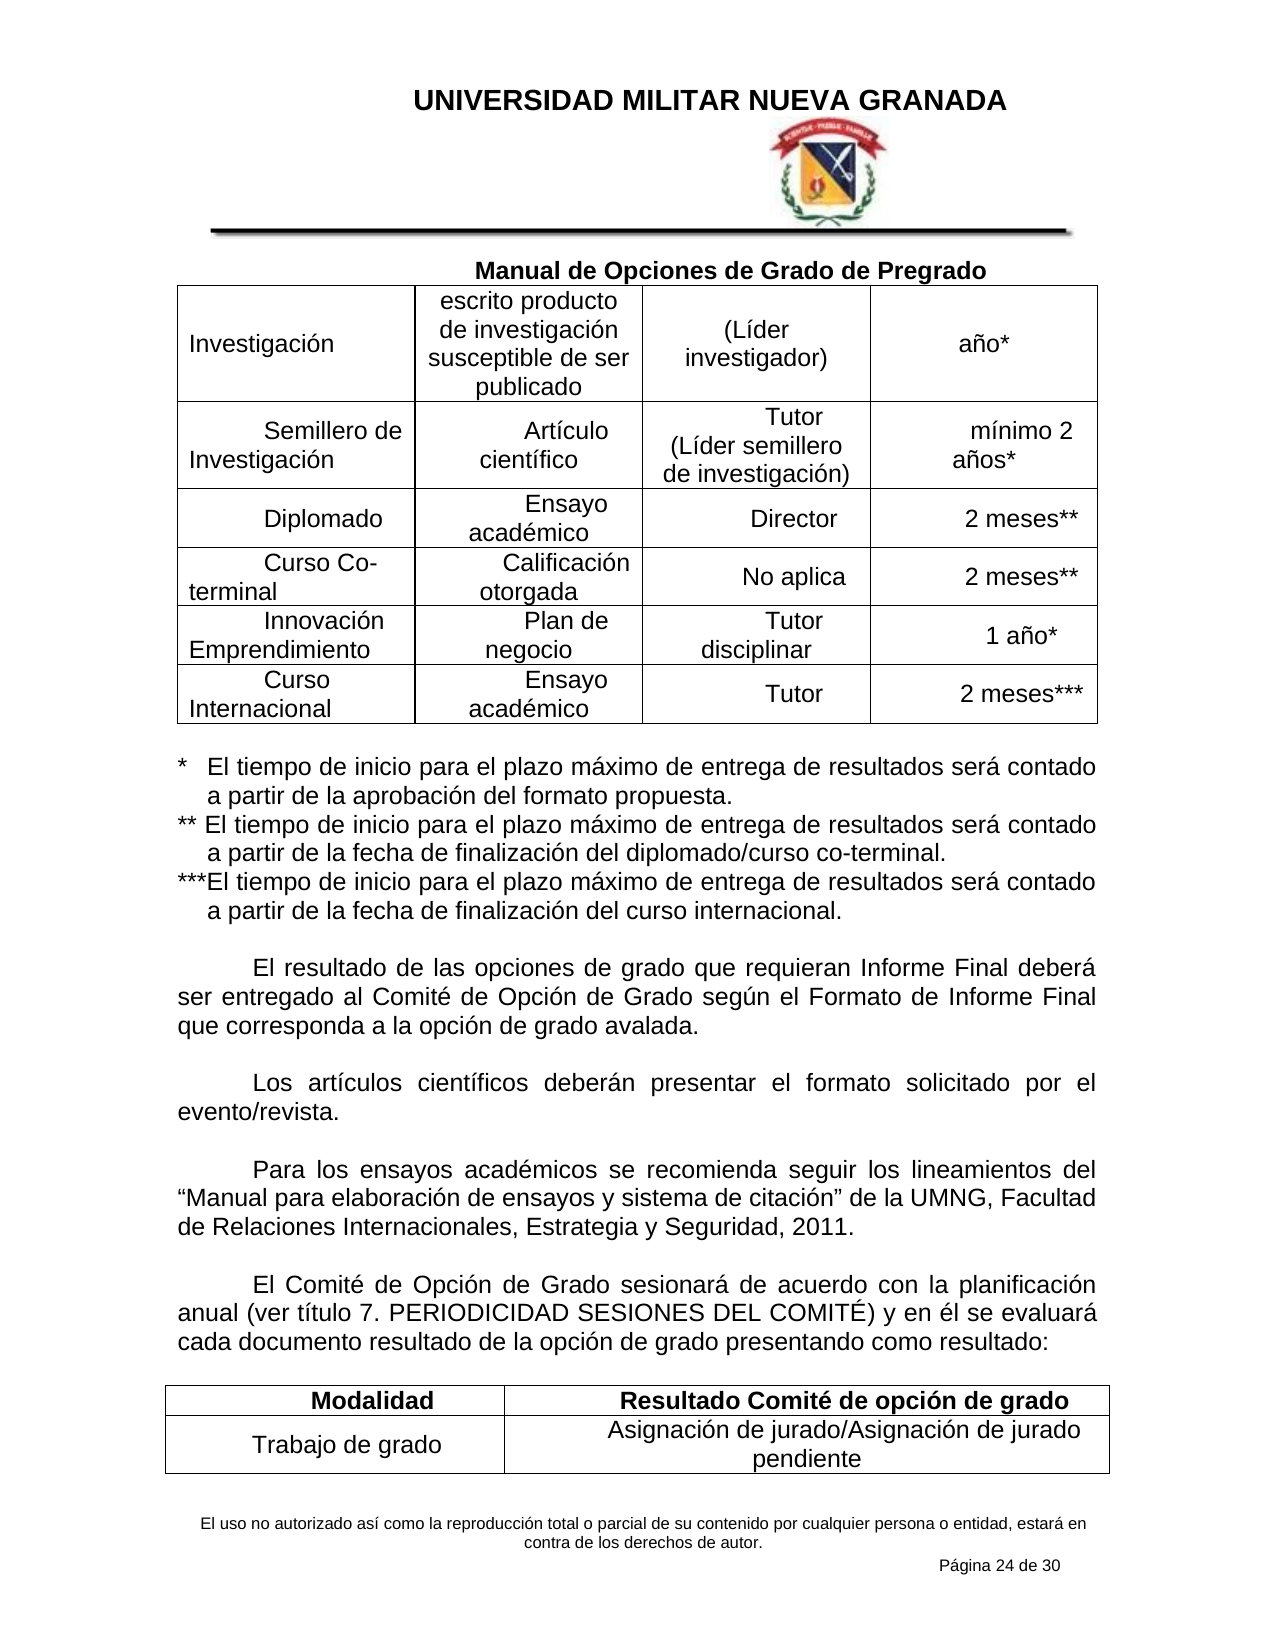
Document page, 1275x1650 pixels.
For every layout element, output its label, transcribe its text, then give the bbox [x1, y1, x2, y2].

table_cell Tutor disciplinar [643, 606, 870, 664]
table_cell máximo 1 año* [871, 286, 1097, 401]
table_cell Auxiliar de Investigación [178, 286, 414, 401]
text ** El tiempo de inicio para el plazo máximo de entrega de resultados será contado a partir de la fecha de finalización del diplomado/curso co-terminal. [177, 810, 1098, 867]
table_cell Innovación Emprendimiento [178, 606, 414, 664]
text * El tiempo de inicio para el plazo máximo de entrega de resultados será contado a partir de la aprobación del formato propuesta. [177, 752, 1098, 810]
table_cell Diplomado [178, 489, 414, 547]
picture [210, 116, 1075, 242]
list El Comité de Opción de Grado sesionará de acuerdo con la planificación anual (ver título 7. PERIODICIDAD SESIONES DEL COMITÉ) y en él se evaluará cada documento resultado de la opción de grado presentando como resultado: [177, 1270, 1098, 1356]
table_cell Tutor [643, 665, 870, 722]
table_header Resultado Comité de opción de grado [505, 1386, 1109, 1414]
table_cell Curso Co-terminal [178, 548, 414, 605]
table_cell No aplica [643, 548, 870, 605]
table_header Modalidad [166, 1386, 504, 1414]
list Los artículos científicos deberán presentar el formato solicitado por el evento/revista. [177, 1068, 1098, 1126]
table_cell 2 meses** [871, 548, 1097, 605]
table_cell mínimo 2 años* [871, 402, 1097, 488]
table_cell Tutor (Líder semillero de investigación) [643, 402, 870, 488]
table_cell Tutor (Líder investigador) [643, 286, 870, 401]
table_cell 2 meses*** [871, 665, 1097, 722]
table_cell Plan de negocio [416, 606, 642, 664]
table_cell Curso Internacional [178, 665, 414, 722]
table_cell Trabajo de grado [166, 1416, 504, 1473]
table_cell Director [643, 489, 870, 547]
table_cell Artículo científico [416, 402, 642, 488]
list Para los ensayos académicos se recomienda seguir los lineamientos del “Manual para elaboración de ensayos y sistema de citación” de la UMNG, Facultad de Relaciones Internacionales, Estrategia y Seguridad, 2011. [177, 1155, 1098, 1241]
table_cell Calificación otorgada [416, 548, 642, 605]
table_cell 2 meses** [871, 489, 1097, 547]
table_cell Asignación de jurado/Asignación de jurado pendiente [505, 1416, 1109, 1473]
text ***El tiempo de inicio para el plazo máximo de entrega de resultados será contado a partir de la fecha de finalización del curso internacional. [177, 867, 1098, 925]
table_cell 1 año* [871, 606, 1097, 664]
table_cell Semillero de Investigación [178, 402, 414, 488]
table_cell Ensayo académico [416, 665, 642, 722]
list El resultado de las opciones de grado que requieran Informe Final deberá ser entregado al Comité de Opción de Grado según el Formato de Informe Final que corresponda a la opción de grado avalada. [177, 953, 1098, 1040]
table_cell Ensayo académico [416, 489, 642, 547]
table_cell Trabajo escrito producto de investigación susceptible de ser publicado [416, 286, 642, 401]
